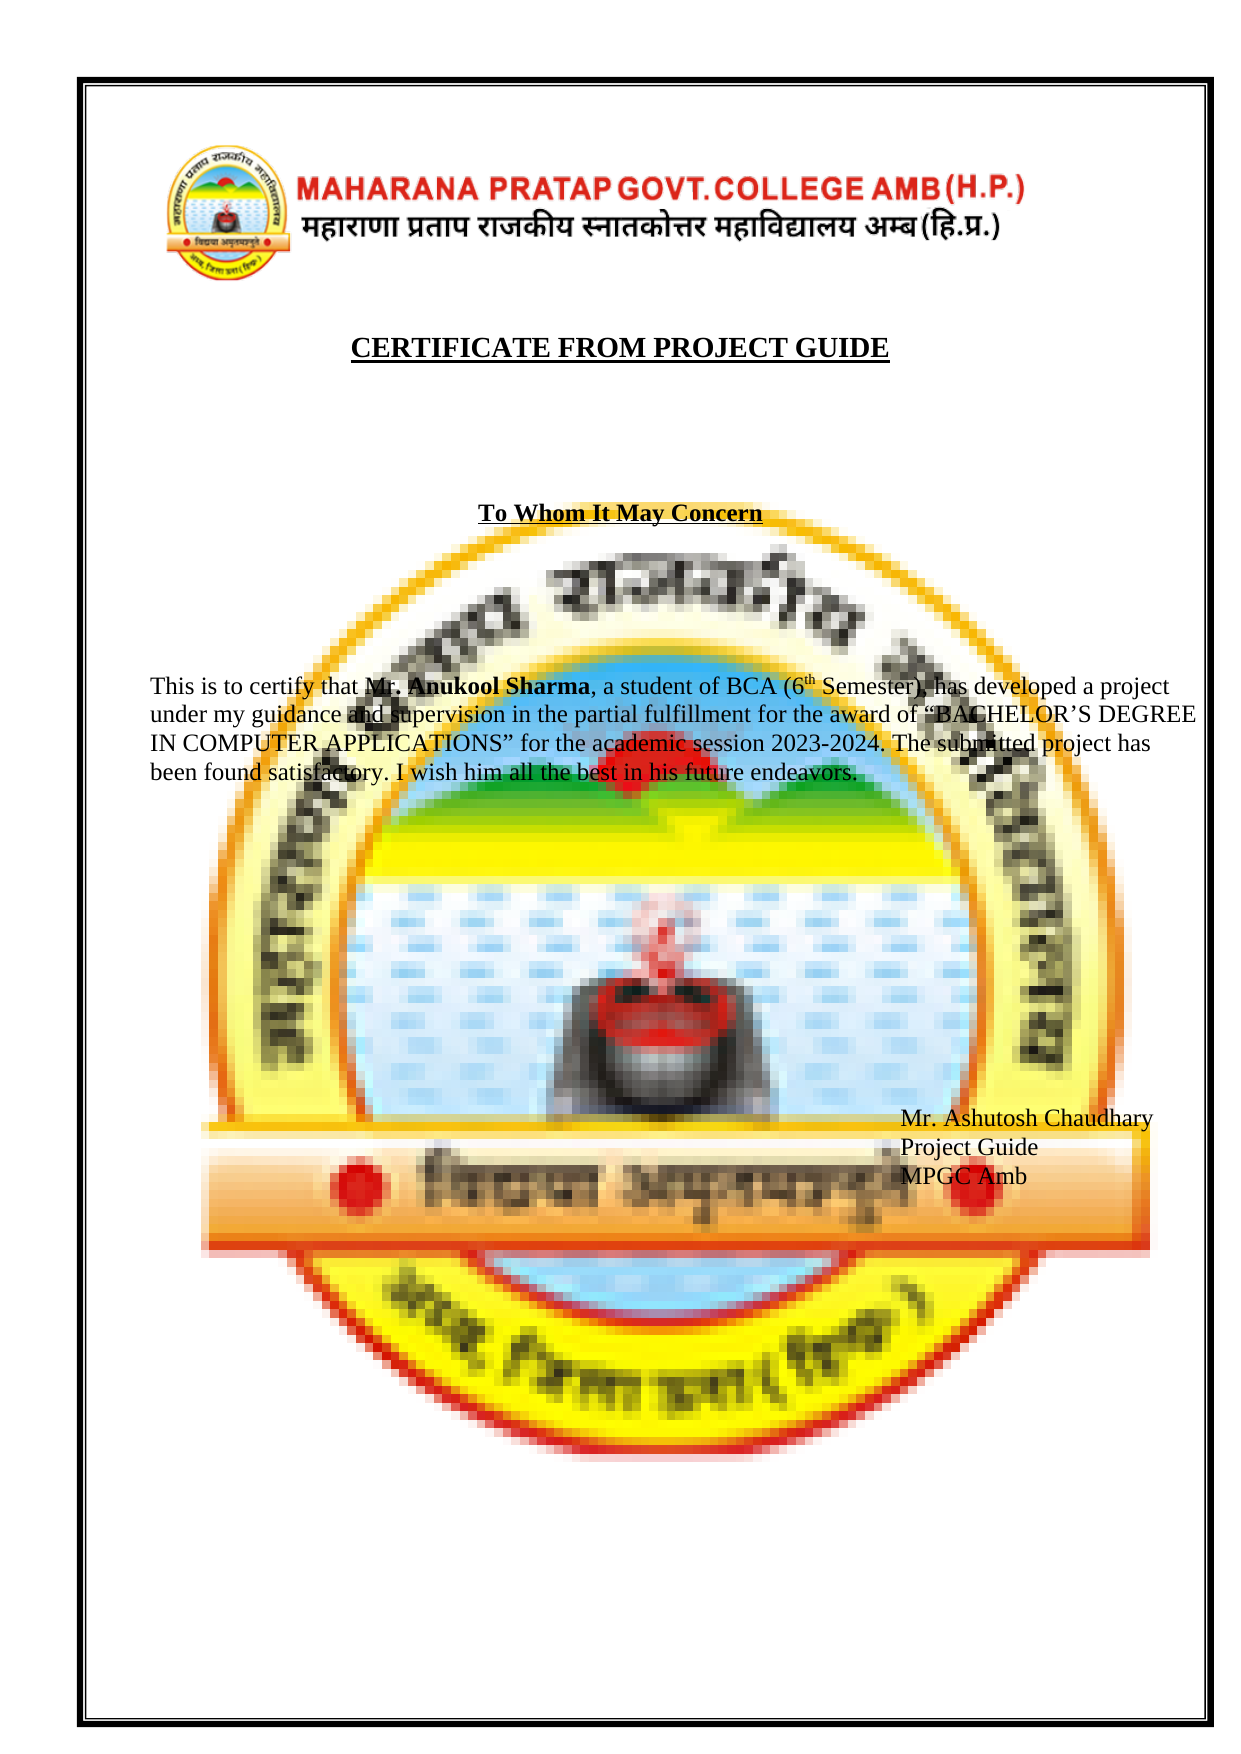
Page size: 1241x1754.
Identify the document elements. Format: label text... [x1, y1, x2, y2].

text This is to certify that Mr. Anukool Sharma, a student of BCA (6th Semester), has developed a project under my guidance and supervision in the partial fulfillment for the award of “BACHELOR’S DEGREE IN COMPUTER APPLICATIONS” for the academic session 2023-2024. The submitted project has been found satisfactory. I wish him all the best in his future endeavors. [150, 671, 1198, 786]
picture [116, 462, 1201, 1487]
text Project Guide [900, 1132, 1198, 1161]
picture [155, 139, 1119, 285]
text CERTIFICATE FROM PROJECT GUIDE [149, 330, 1091, 364]
text Mr. Ashutosh Chaudhary [900, 1103, 1198, 1132]
text MPGC Amb [900, 1161, 1198, 1190]
text To Whom It May Concern [149, 498, 1091, 527]
